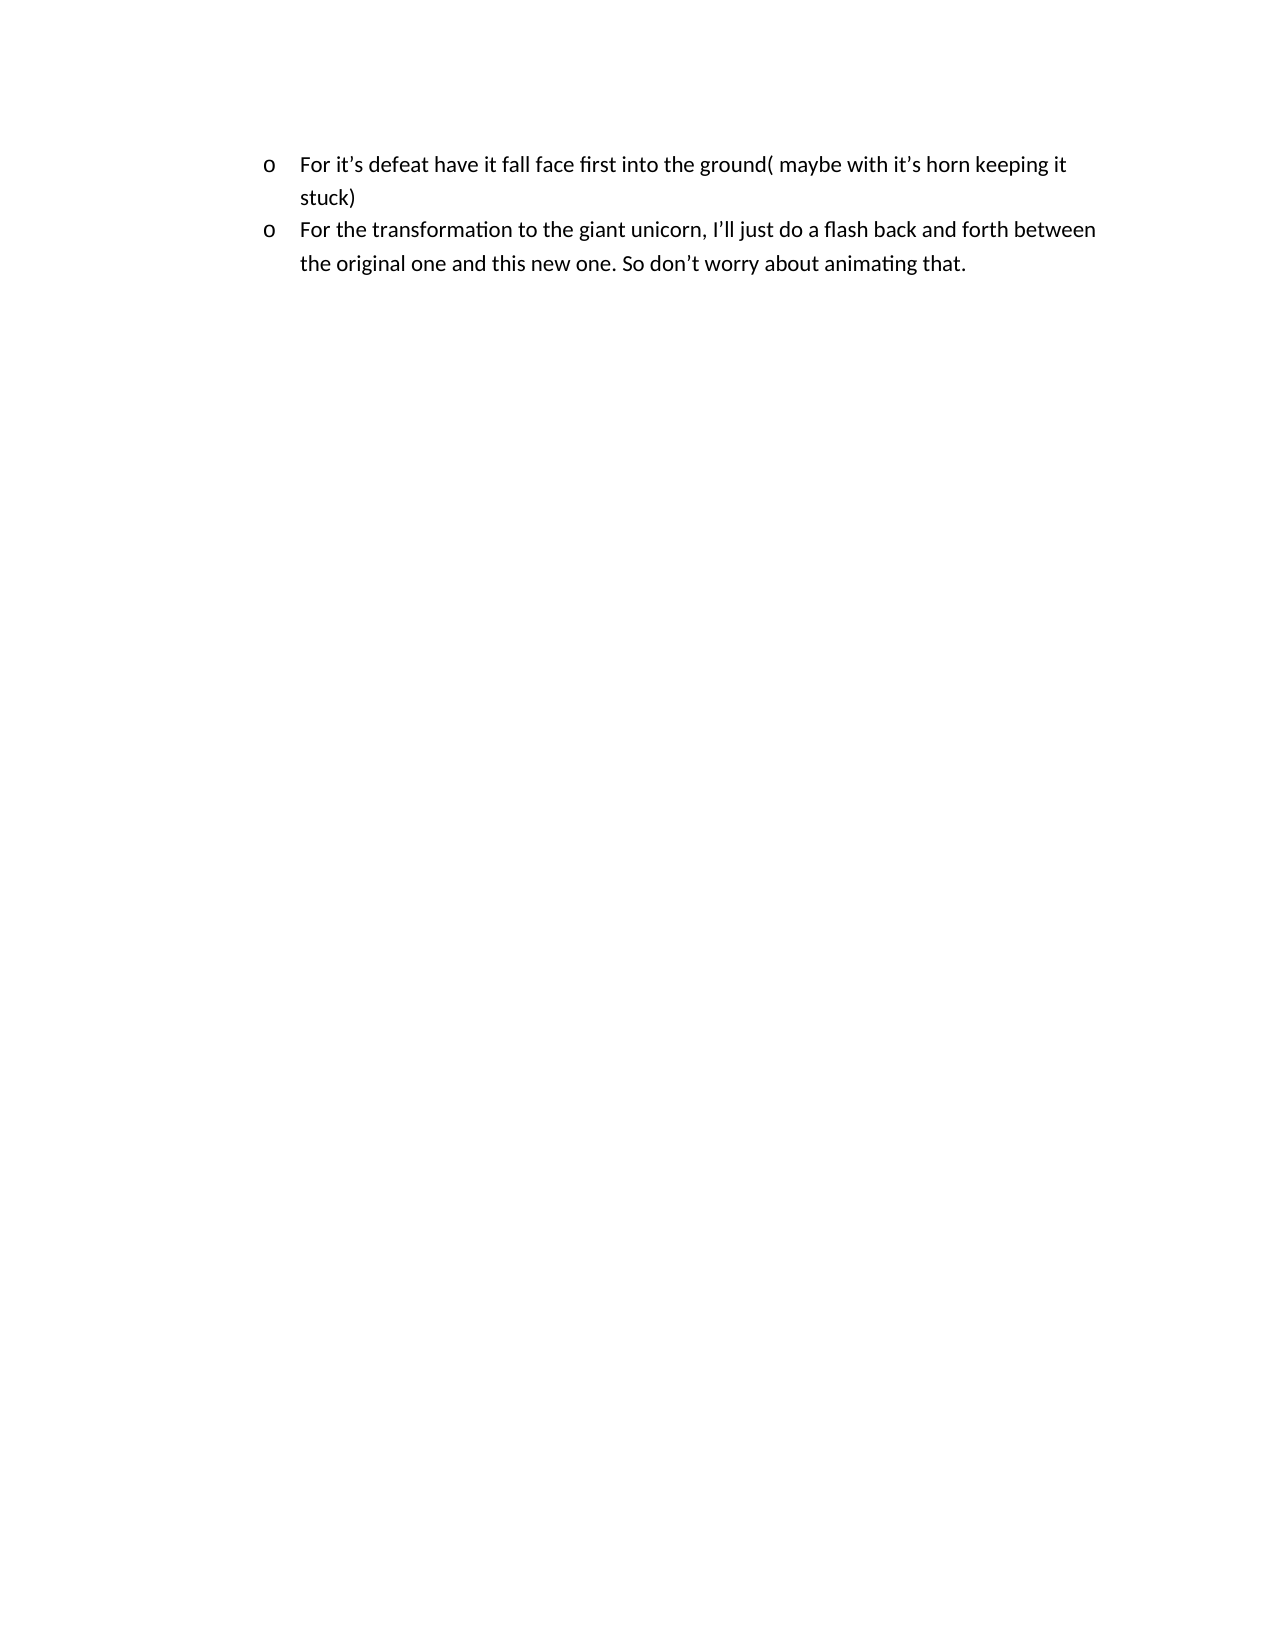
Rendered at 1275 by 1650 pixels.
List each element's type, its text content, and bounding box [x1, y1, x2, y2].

list For it’s defeat have it fall face first into the ground( maybe with it’s horn keeping it stuck) [262, 150, 1125, 211]
list For the transformation to the giant unicorn, I’ll just do a flash back and forth between the original one and this new one. So don’t worry about animating that. [262, 216, 1125, 277]
